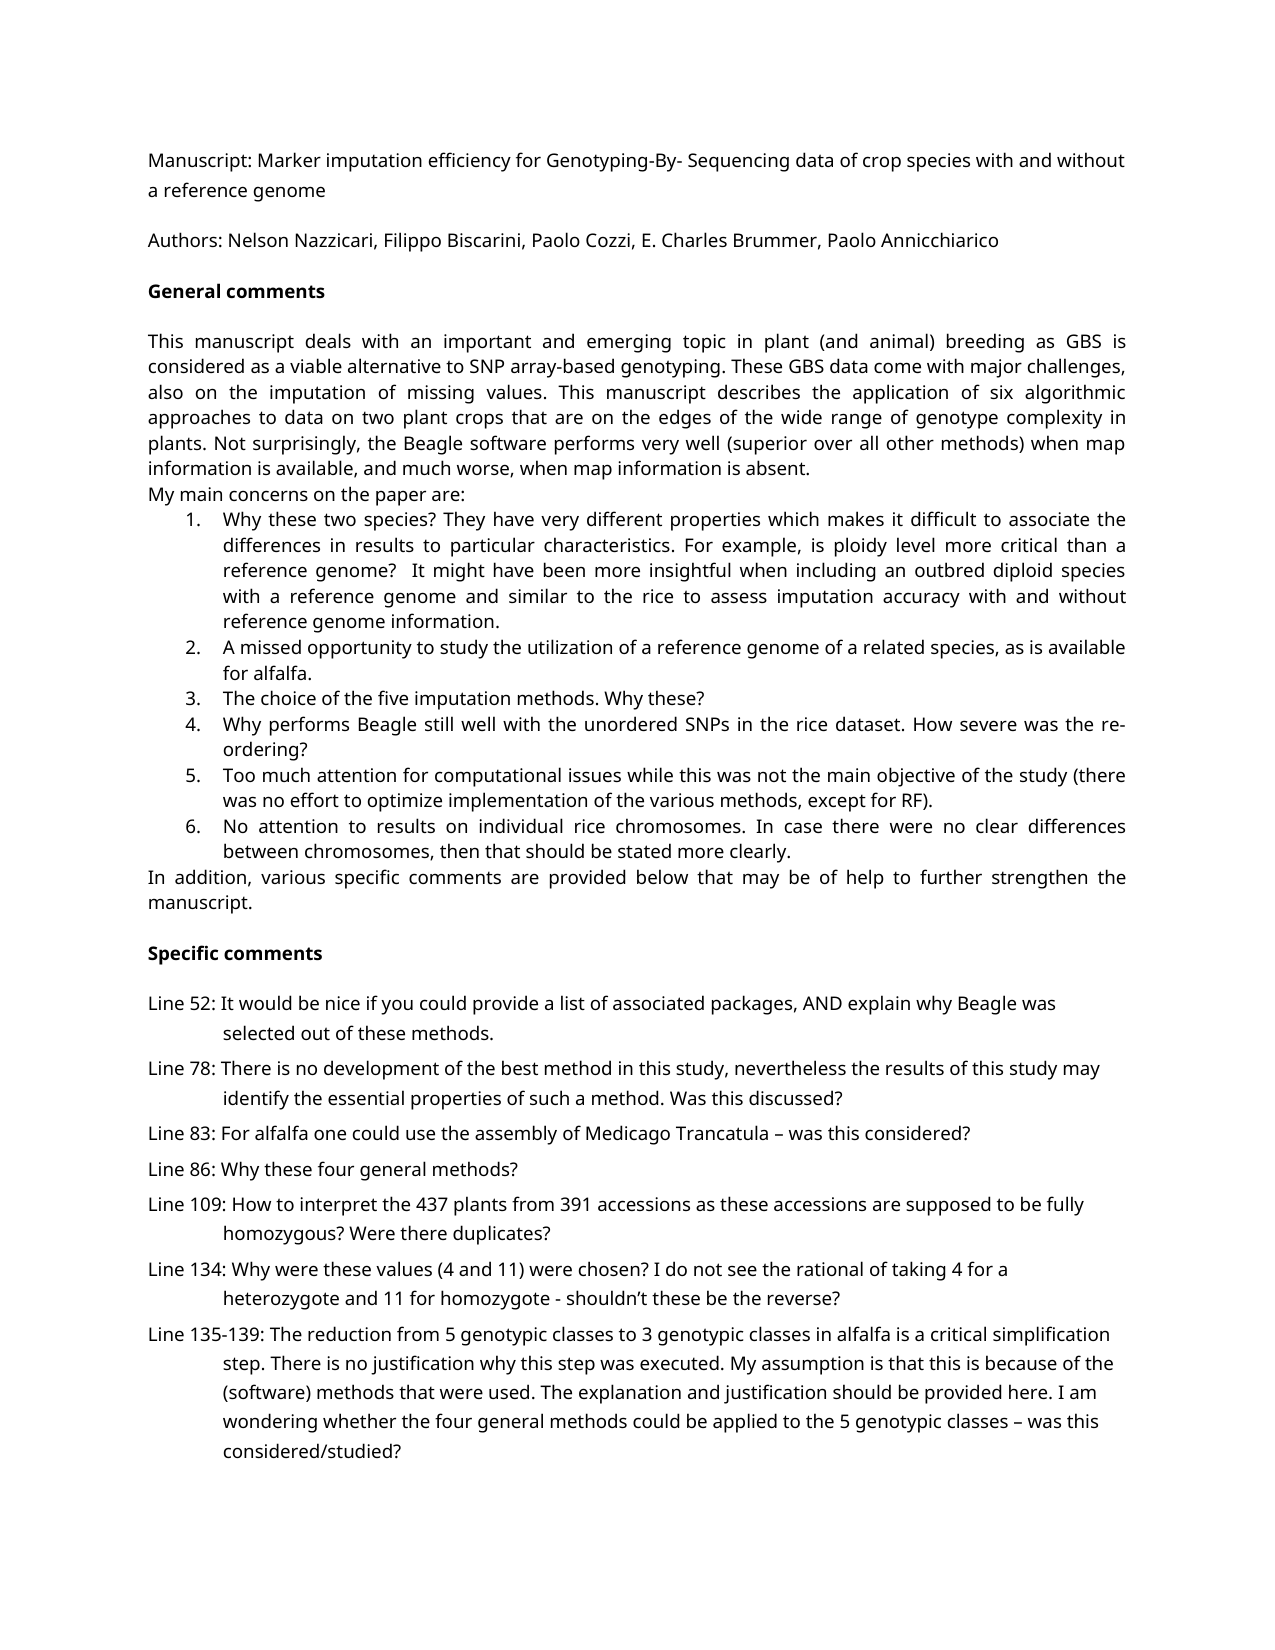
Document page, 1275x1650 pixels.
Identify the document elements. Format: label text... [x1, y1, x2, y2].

text This manuscript deals with an important and emerging topic in plant (and animal) breeding as GBS is considered as a viable alternative to SNP array-based genotyping. These GBS data come with major challenges, also on the imputation of missing values. This manuscript describes the application of six algorithmic approaches to data on two plant crops that are on the edges of the wide range of genotype complexity in plants. Not surprisingly, the Beagle software performs very well (superior over all other methods) when map information is available, and much worse, when map information is absent. [148, 328, 1127, 481]
text General comments [148, 278, 1127, 303]
list No attention to results on individual rice chromosomes. In case there were no clear differences between chromosomes, then that should be stated more clearly. [185, 813, 1127, 864]
text In addition, various specific comments are provided below that may be of help to further strengthen the manuscript. [148, 864, 1127, 915]
list The choice of the five imputation methods. Why these? [185, 685, 1127, 711]
text Line 109: How to interpret the 437 plants from 391 accessions as these accessions are supposed to be fully homozygous? Were there duplicates? [148, 1191, 1127, 1246]
text Line 78: There is no development of the best method in this study, nevertheless the results of this study may identify the essential properties of such a method. Was this discussed? [148, 1056, 1127, 1110]
list A missed opportunity to study the utilization of a reference genome of a related species, as is available for alfalfa. [185, 634, 1127, 685]
text My main concerns on the paper are: [148, 481, 1127, 507]
text Line 134: Why were these values (4 and 11) were chosen? I do not see the rational of taking 4 for a heterozygote and 11 for homozygote - shouldn’t these be the reverse? [148, 1256, 1127, 1311]
text Specific comments [148, 941, 1127, 966]
text Authors: Nelson Nazzicari, Filippo Biscarini, Paolo Cozzi, E. Charles Brummer, Paolo Annicchiarico [148, 227, 1127, 252]
list Too much attention for computational issues while this was not the main objective of the study (there was no effort to optimize implementation of the various methods, except for RF). [185, 762, 1127, 813]
text Line 52: It would be nice if you could provide a list of associated packages, AND explain why Beagle was selected out of these methods. [148, 991, 1127, 1046]
text Line 135-139: The reduction from 5 genotypic classes to 3 genotypic classes in alfalfa is a critical simplification step. There is no justification why this step was executed. My assumption is that this is because of the (software) methods that were used. The explanation and justification should be provided here. I am wondering whether the four general methods could be applied to the 5 genotypic classes – was this considered/studied? [148, 1321, 1127, 1463]
text Line 83: For alfalfa one could use the assembly of Medicago Trancatula – was this considered? [148, 1120, 1127, 1146]
text Line 86: Why these four general methods? [148, 1156, 1127, 1181]
text Manuscript: Marker imputation efficiency for Genotyping-By- Sequencing data of crop species with and without a reference genome [148, 148, 1127, 202]
list Why these two species? They have very different properties which makes it difficult to associate the differences in results to particular characteristics. For example, is ploidy level more critical than a reference genome? It might have been more insightful when including an outbred diploid species with a reference genome and similar to the rice to assess imputation accuracy with and without reference genome information. [185, 507, 1127, 634]
list Why performs Beagle still well with the unordered SNPs in the rice dataset. How severe was the re-ordering? [185, 711, 1127, 762]
